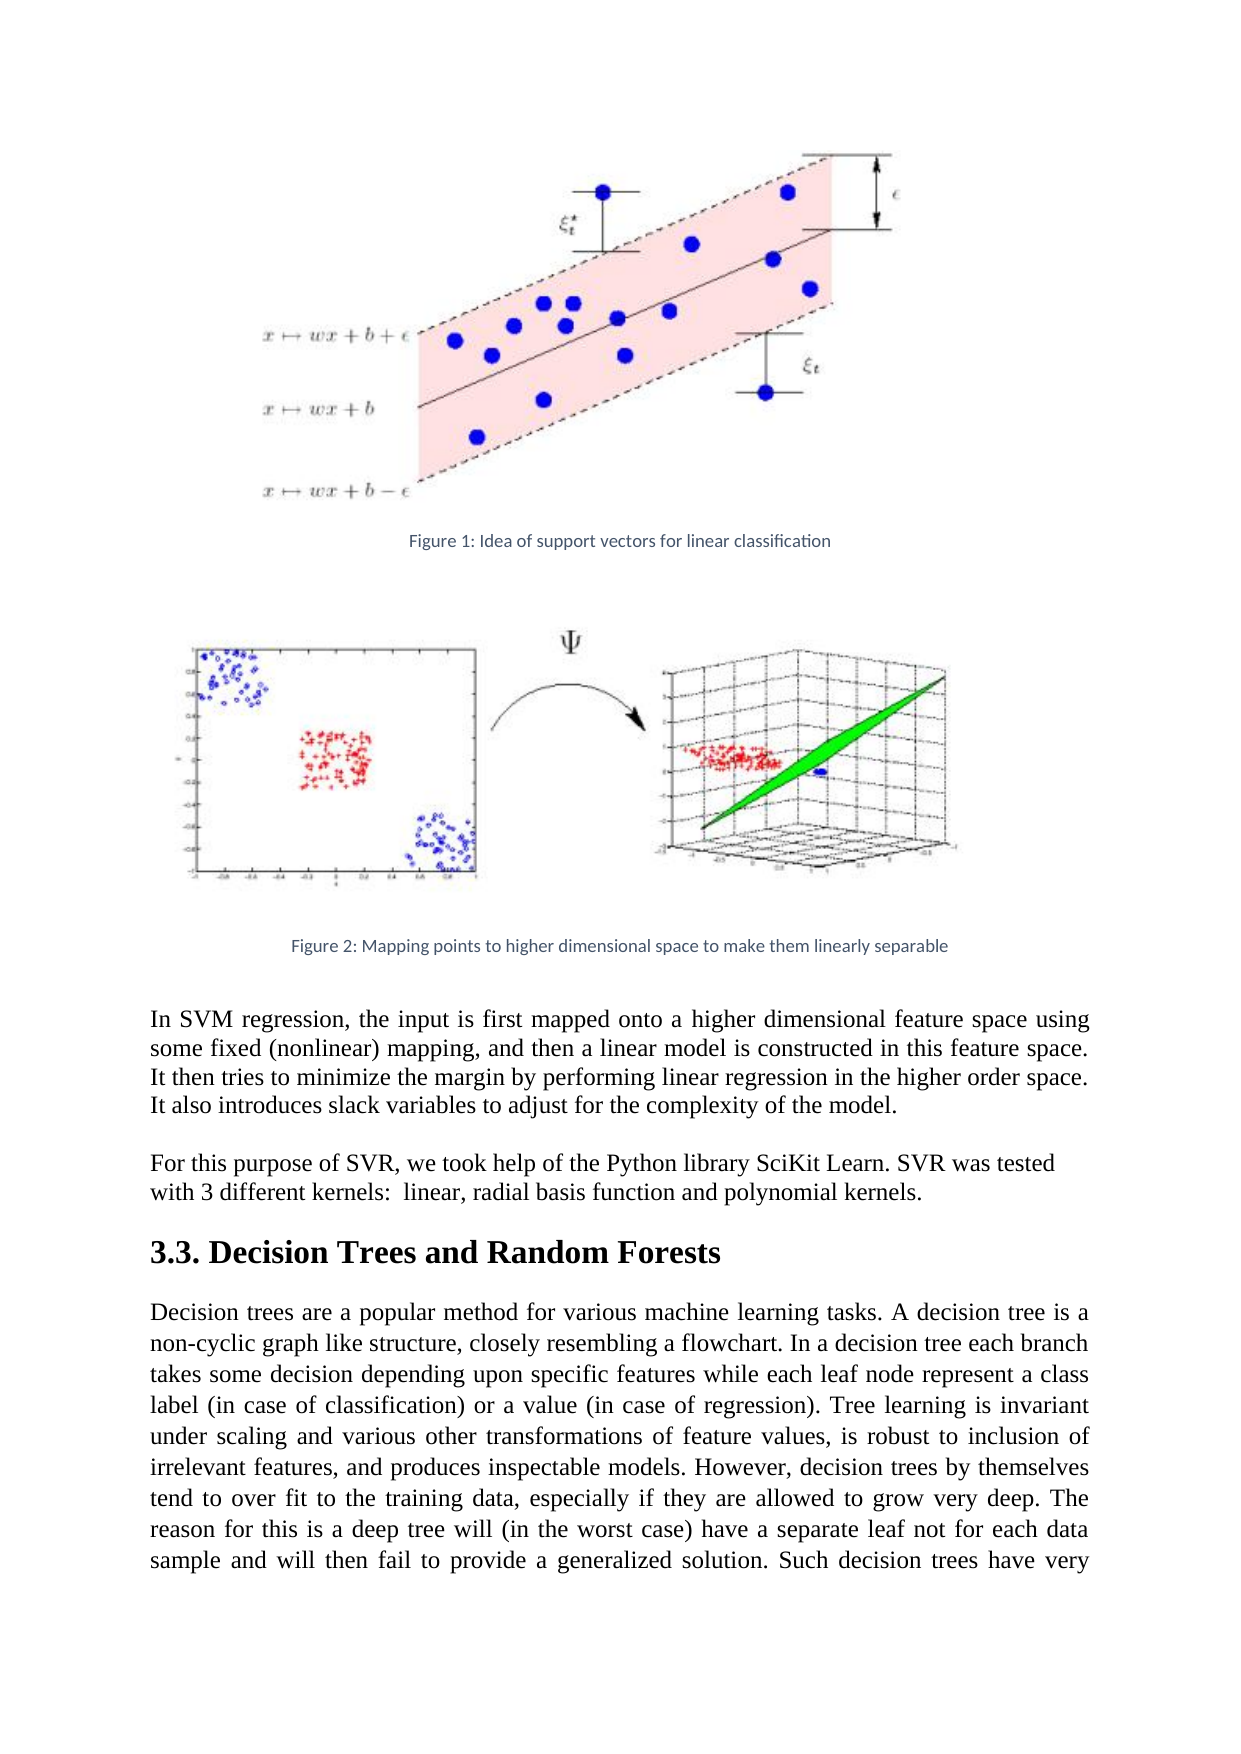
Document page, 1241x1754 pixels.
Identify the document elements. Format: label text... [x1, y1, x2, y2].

text Figure 2: Mapping points to higher dimensional space to make them linearly separable [150, 934, 1090, 957]
text For this purpose of SVR, we took help of the Python library SciKit Learn. SVR was tested with 3 different kernels: linear, radial basis function and polynomial kernels. [150, 1148, 1090, 1206]
text In SVM regression, the input is first mapped onto a higher dimensional feature space using some fixed (nonlinear) mapping, and then a linear model is constructed in this feature space. It then tries to minimize the margin by performing linear regression in the higher order space. It also introduces slack variables to adjust for the complexity of the model. [150, 1004, 1090, 1119]
picture [150, 616, 1014, 918]
picture [150, 150, 1014, 513]
text 3.3. Decision Trees and Random Forests [150, 1232, 1090, 1270]
text Figure 1: Idea of support vectors for linear classification [150, 529, 1090, 552]
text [150, 1297, 1090, 1574]
